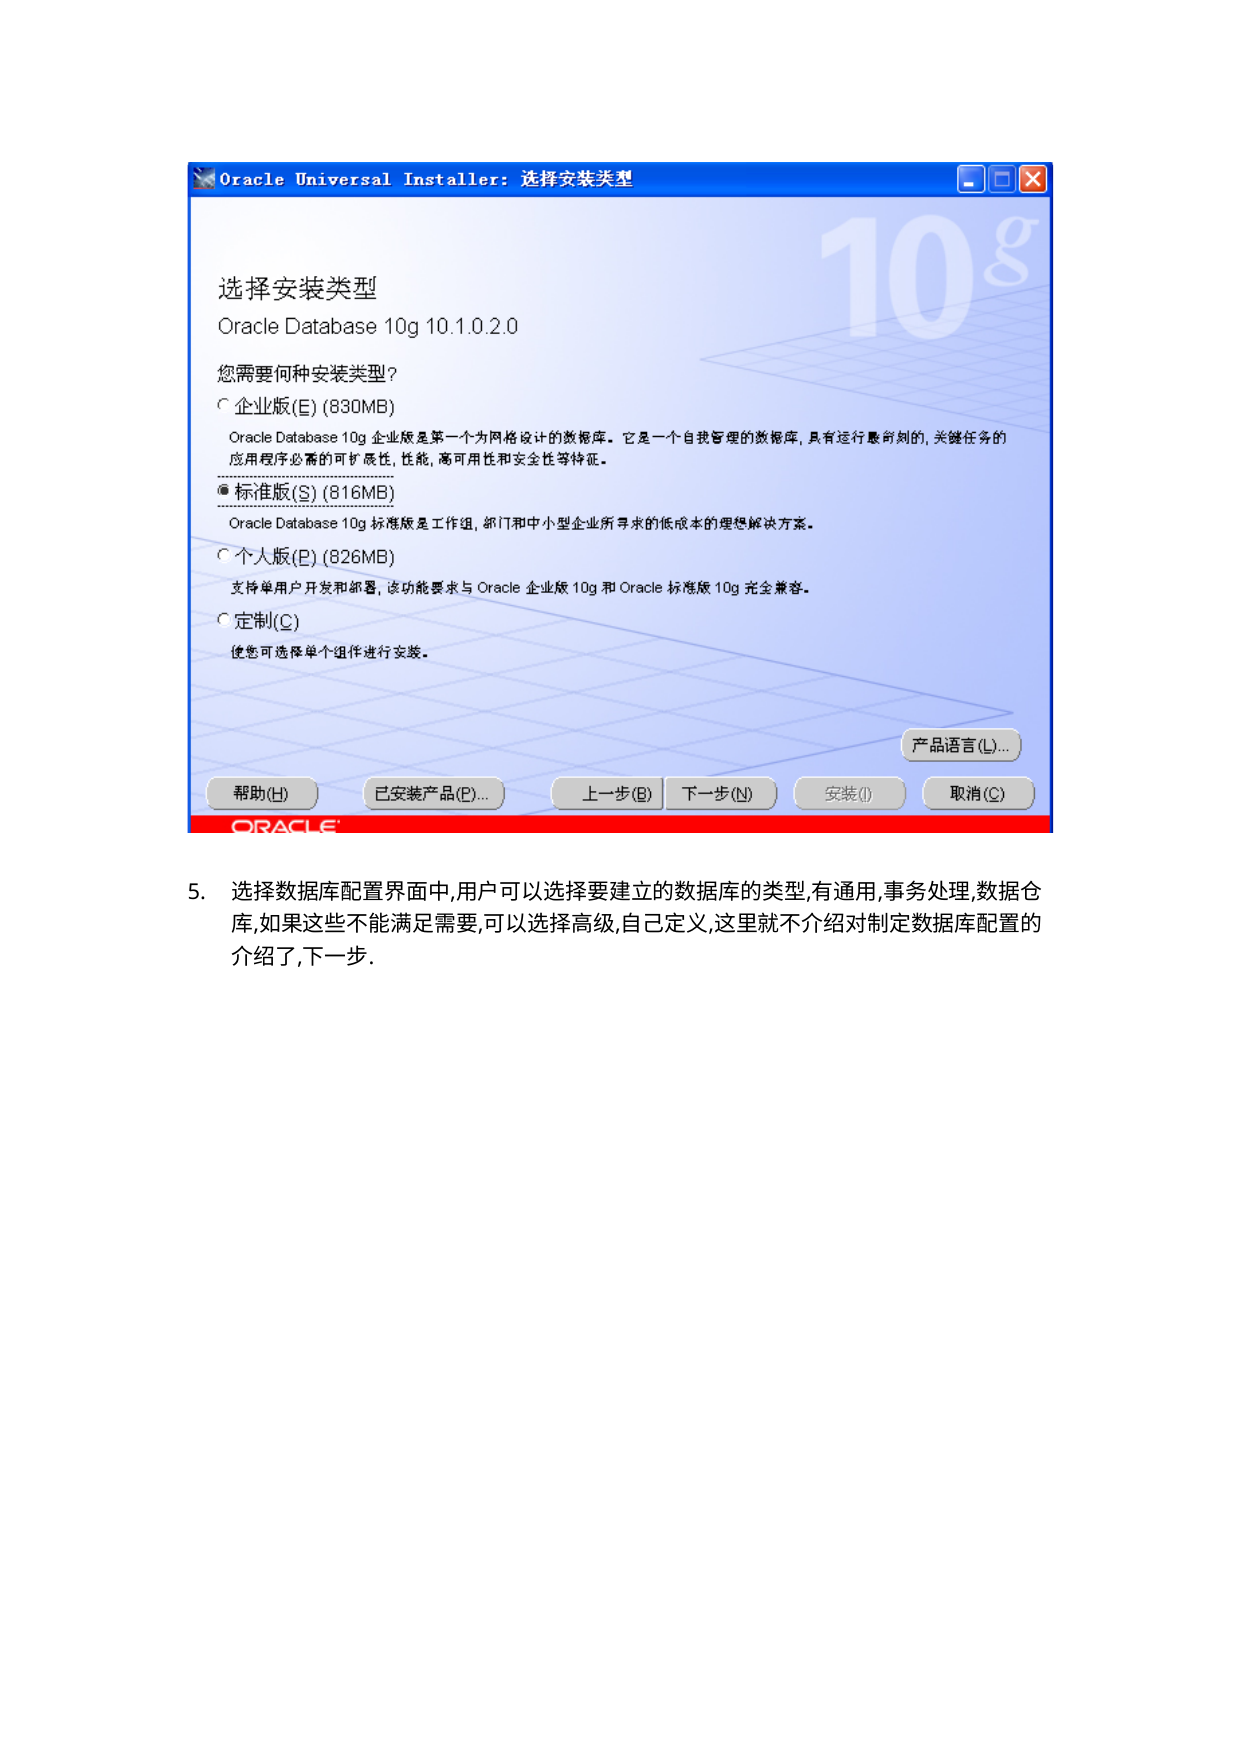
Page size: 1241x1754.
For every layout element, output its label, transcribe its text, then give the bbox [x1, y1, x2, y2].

picture [187, 162, 1054, 833]
list 选择数据库配置界面中,用户可以选择要建立的数据库的类型,有通用,事务处理,数据仓库,如果这些不能满足需要,可以选择高级,自己定义,这里就不介绍对制定数据库配置的介绍了,下一步. [187, 874, 1053, 971]
